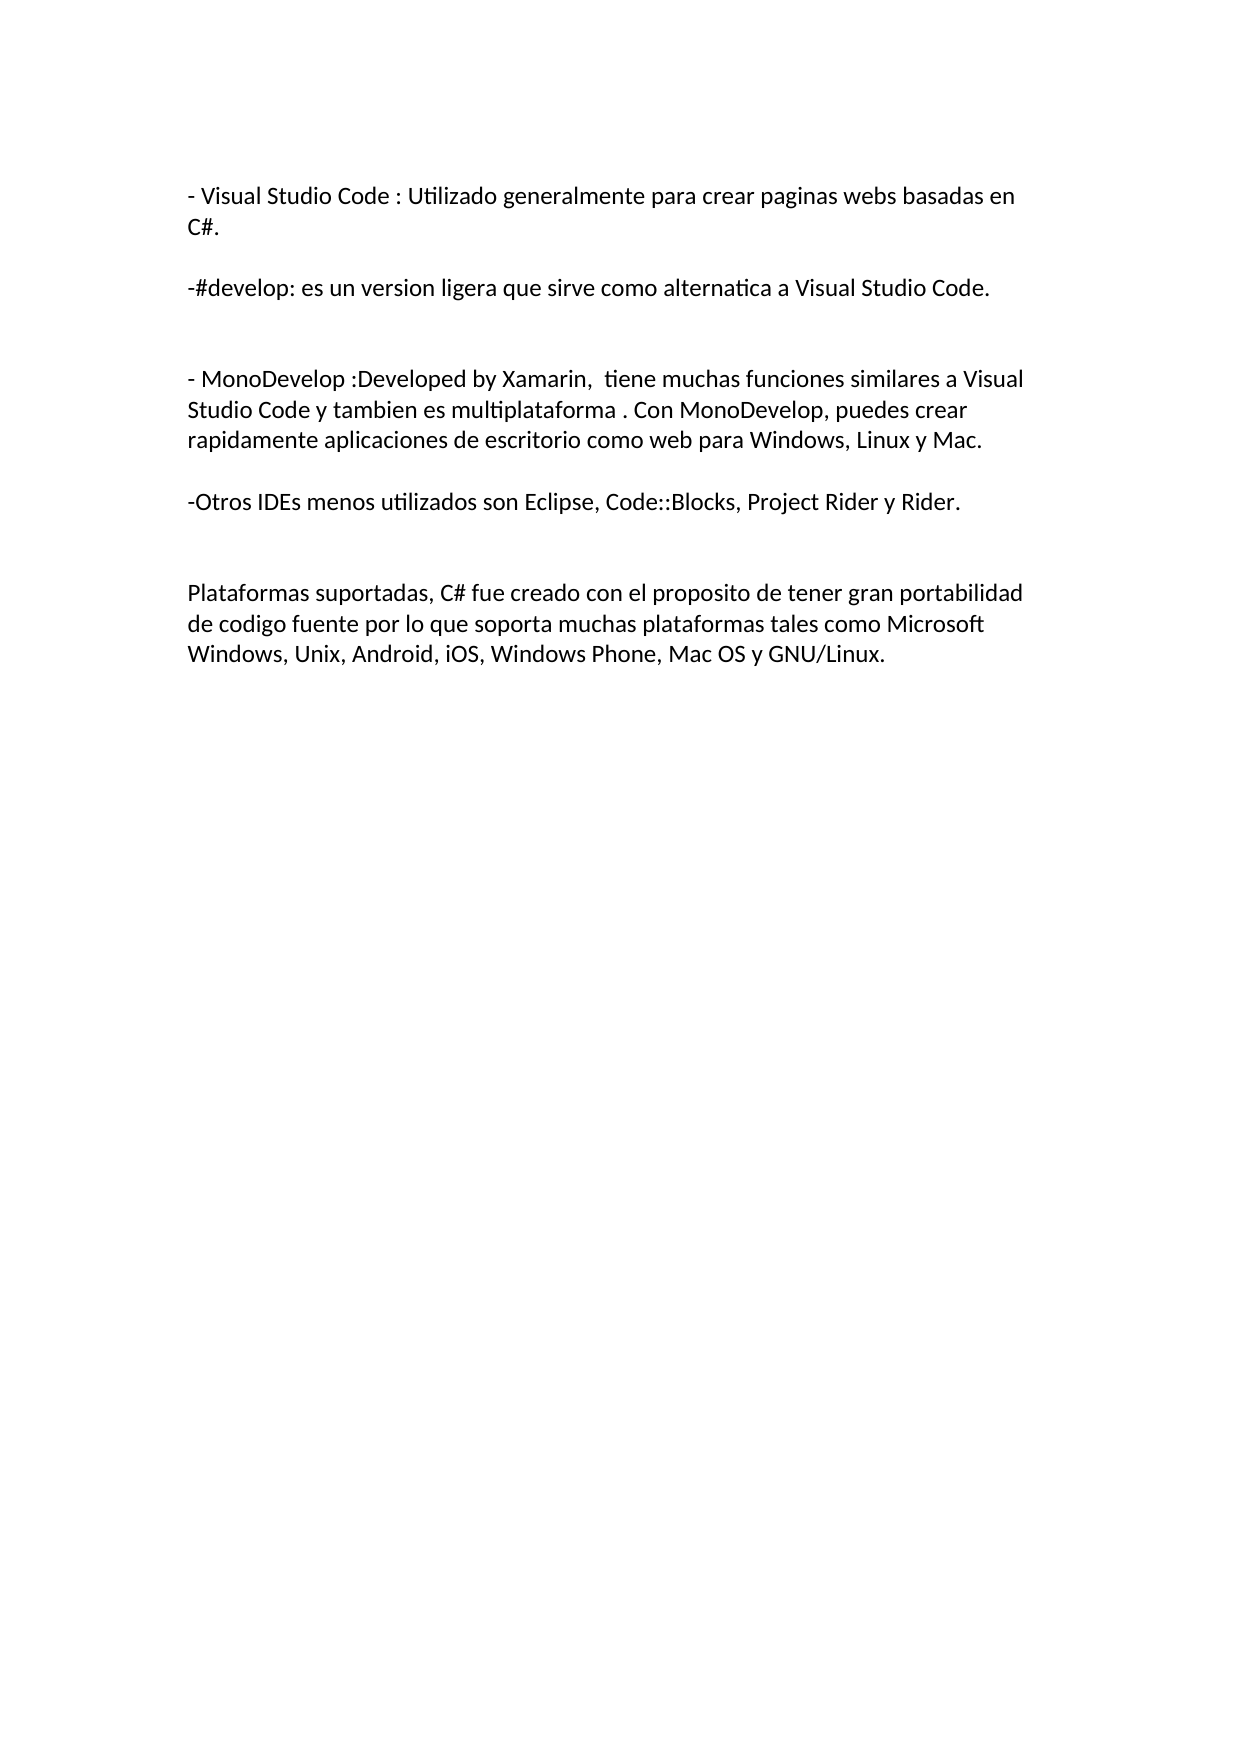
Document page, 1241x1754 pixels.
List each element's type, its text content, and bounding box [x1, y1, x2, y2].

text - MonoDevelop :Developed by Xamarin, tiene muchas funciones similares a Visual Studio Code y tambien es multiplataforma . Con MonoDevelop, puedes crear rapidamente aplicaciones de escritorio como web para Windows, Linux y Mac. [187, 364, 1053, 455]
text Plataformas suportadas, C# fue creado con el proposito de tener gran portabilidad de codigo fuente por lo que soporta muchas plataformas tales como Microsoft Windows, Unix, Android, iOS, Windows Phone, Mac OS y GNU/Linux. [187, 577, 1053, 669]
text - Visual Studio Code : Utilizado generalmente para crear paginas webs basadas en C#. [187, 181, 1053, 242]
text -#develop: es un version ligera que sirve como alternatica a Visual Studio Code. [187, 272, 1053, 303]
text -Otros IDEs menos utilizados son Eclipse, Code::Blocks, Project Rider y Rider. [187, 486, 1053, 516]
